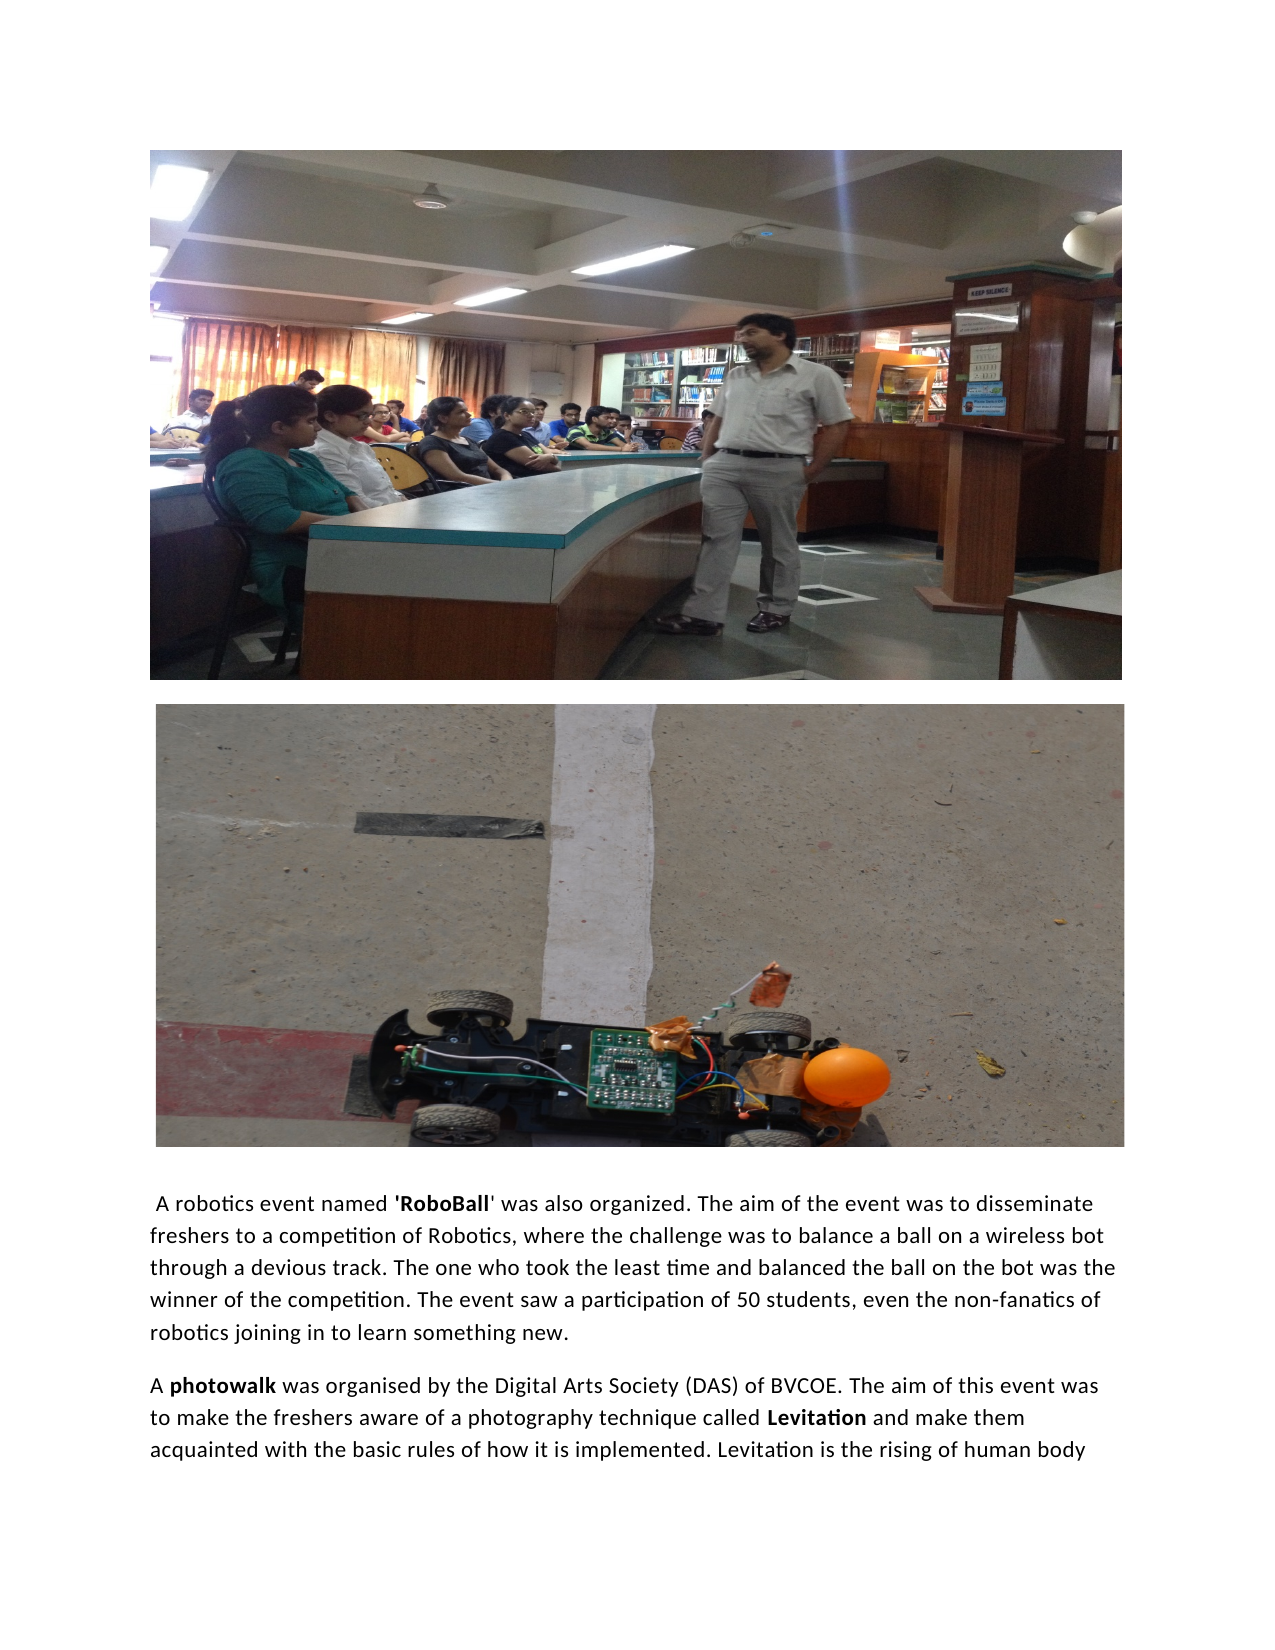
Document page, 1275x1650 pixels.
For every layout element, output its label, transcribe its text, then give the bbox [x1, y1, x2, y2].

picture [155, 704, 1125, 1147]
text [150, 1371, 1125, 1463]
picture [150, 150, 1122, 680]
